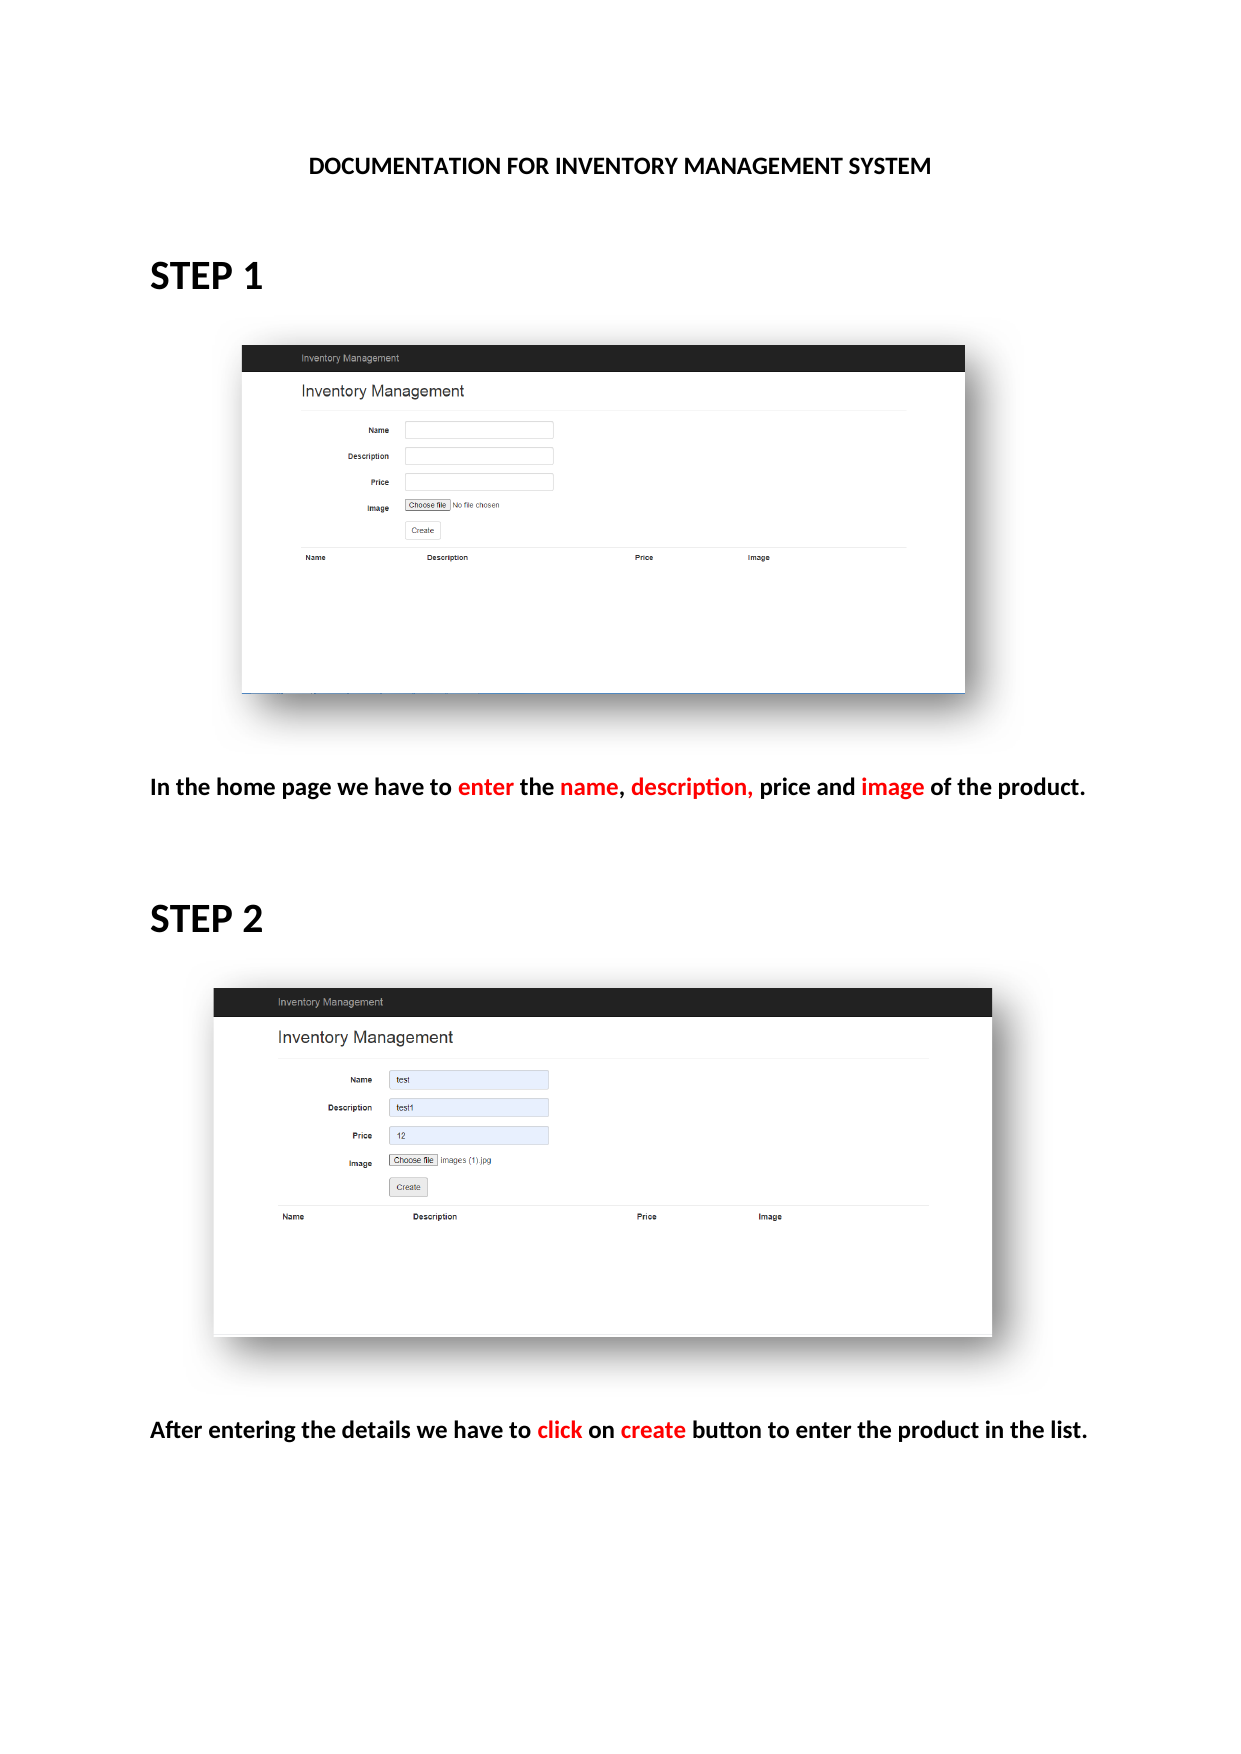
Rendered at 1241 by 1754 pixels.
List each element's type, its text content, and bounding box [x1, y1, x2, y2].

text In the home page we have to enter the name, description, price and image of the product. [150, 771, 1090, 802]
text STEP 1 [150, 249, 1090, 300]
text STEP 2 [150, 892, 1090, 943]
text After entering the details we have to click on create button to enter the product in the list. [150, 1414, 1090, 1444]
picture [213, 988, 993, 1337]
picture [241, 345, 965, 694]
text DOCUMENTATION FOR INVENTORY MANAGEMENT SYSTEM [150, 150, 1090, 181]
